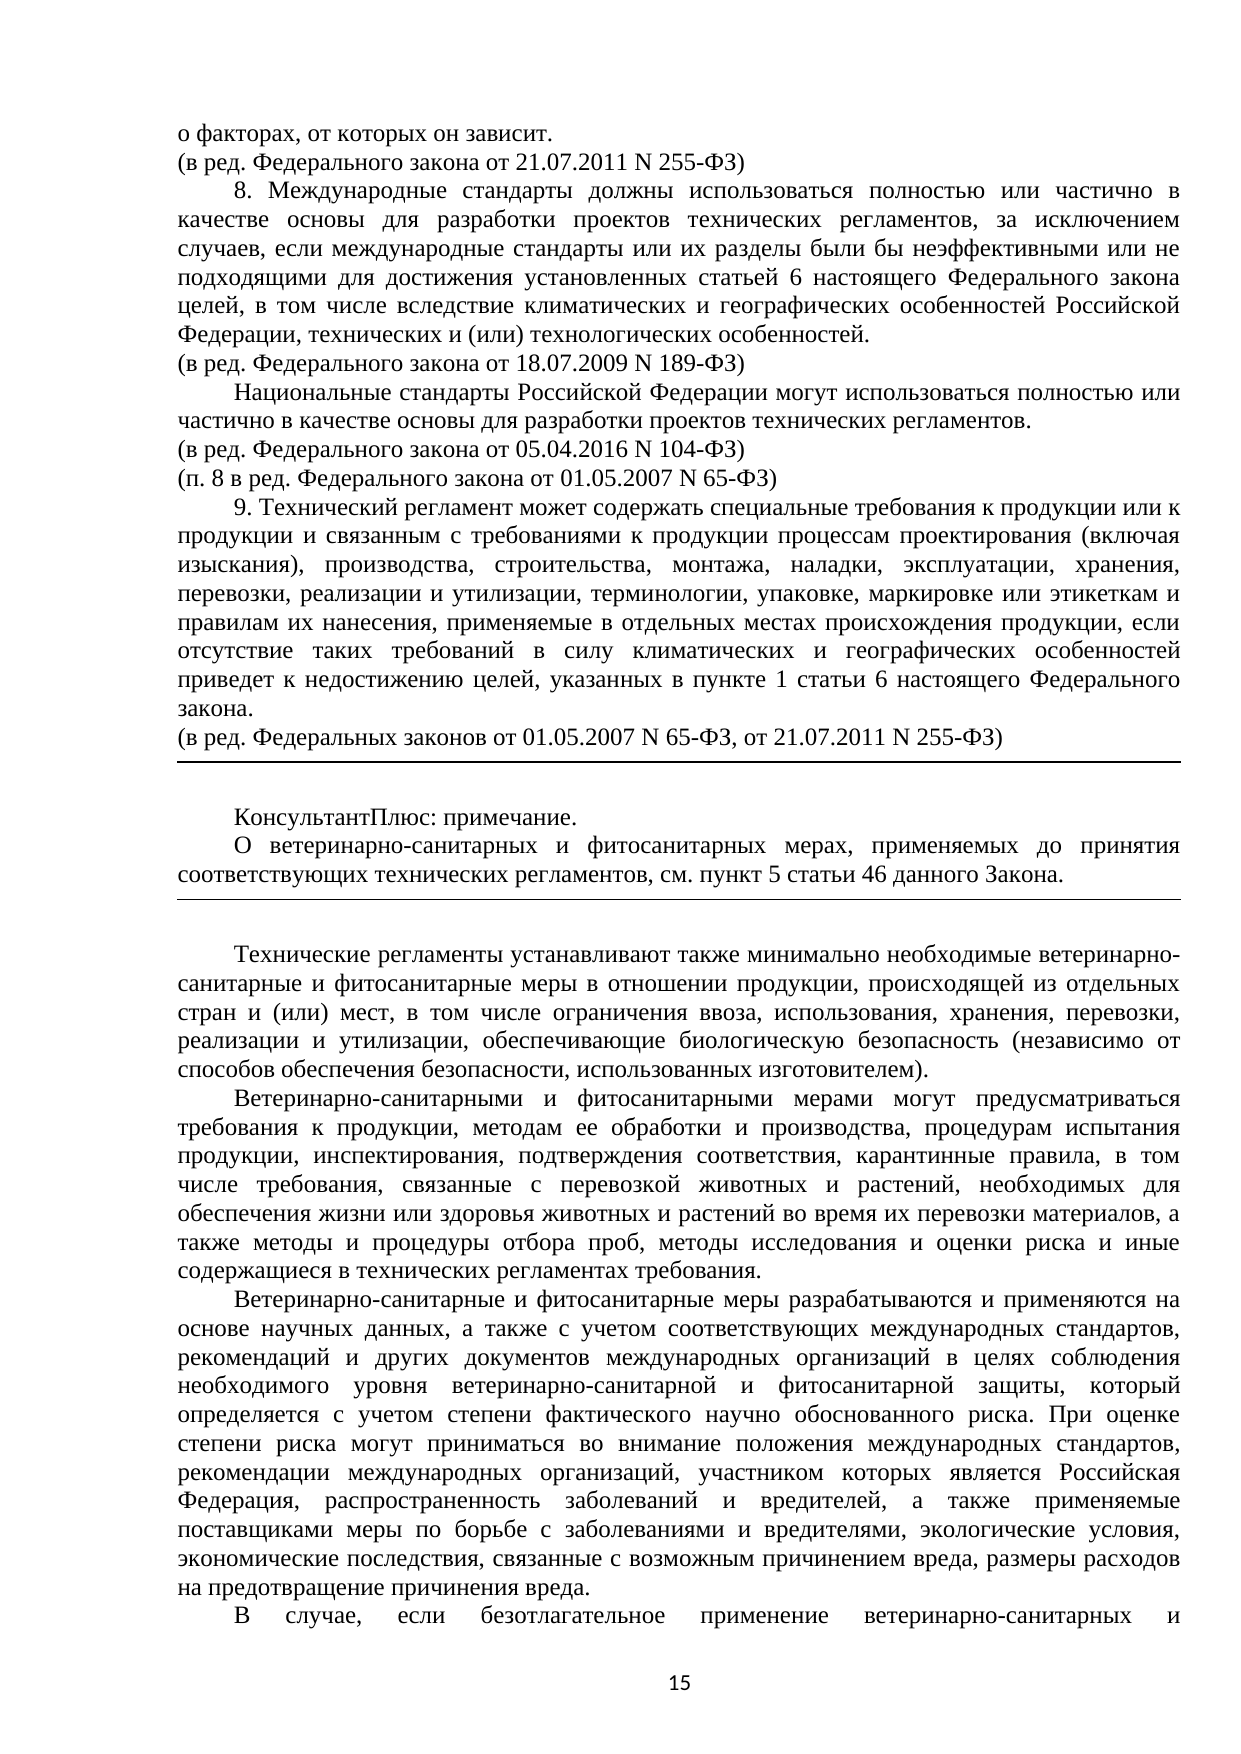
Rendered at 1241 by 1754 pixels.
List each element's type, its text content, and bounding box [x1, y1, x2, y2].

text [177, 118, 1181, 147]
text Технические регламенты устанавливают также минимально необходимые ветеринарно-санитарные и фитосанитарные меры в отношении продукции, происходящей из отдельных стран и (или) мест, в том числе ограничения ввоза, использования, хранения, перевозки, реализации и утилизации, обеспечивающие биологическую безопасность (независимо от способов обеспечения безопасности, использованных изготовителем). [177, 939, 1181, 1083]
text Ветеринарно-санитарные и фитосанитарные меры разрабатываются и применяются на основе научных данных, а также с учетом соответствующих международных стандартов, рекомендаций и других документов международных организаций в целях соблюдения необходимого уровня ветеринарно-санитарной и фитосанитарной защиты, который определяется с учетом степени фактического научно обоснованного риска. При оценке степени риска могут приниматься во внимание положения международных стандартов, рекомендации международных организаций, участником которых является Российская Федерация, распространенность заболеваний и вредителей, а также применяемые поставщиками меры по борьбе с заболеваниями и вредителями, экологические условия, экономические последствия, связанные с возможным причинением вреда, размеры расходов на предотвращение причинения вреда. [177, 1284, 1181, 1600]
text Национальные стандарты Российской Федерации могут использоваться полностью или частично в качестве основы для разработки проектов технических регламентов. [177, 377, 1181, 434]
text (в ред. Федерального закона от 18.07.2009 N 189-ФЗ) [177, 348, 1181, 377]
text (в ред. Федерального закона от 21.07.2011 N 255-ФЗ) [177, 147, 1181, 176]
text О ветеринарно-санитарных и фитосанитарных мерах, применяемых до принятия соответствующих технических регламентов, см. пункт 5 статьи 46 данного Закона. [177, 831, 1181, 888]
text (в ред. Федерального закона от 05.04.2016 N 104-ФЗ) [177, 434, 1181, 463]
text (п. 8 в ред. Федерального закона от 01.05.2007 N 65-ФЗ) [177, 463, 1181, 492]
text (в ред. Федеральных законов от 01.05.2007 N 65-ФЗ, от 21.07.2011 N 255-ФЗ) [177, 722, 1181, 751]
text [177, 1600, 1181, 1629]
text 9. Технический регламент может содержать специальные требования к продукции или к продукции и связанным с требованиями к продукции процессам проектирования (включая изыскания), производства, строительства, монтажа, наладки, эксплуатации, хранения, перевозки, реализации и утилизации, терминологии, упаковке, маркировке или этикеткам и правилам их нанесения, применяемые в отдельных местах происхождения продукции, если отсутствие таких требований в силу климатических и географических особенностей приведет к недостижению целей, указанных в пункте 1 статьи 6 настоящего Федерального закона. [177, 492, 1181, 722]
text КонсультантПлюс: примечание. [177, 802, 1181, 831]
text 8. Международные стандарты должны использоваться полностью или частично в качестве основы для разработки проектов технических регламентов, за исключением случаев, если международные стандарты или их разделы были бы неэффективными или не подходящими для достижения установленных статьей 6 настоящего Федерального закона целей, в том числе вследствие климатических и географических особенностей Российской Федерации, технических и (или) технологических особенностей. [177, 176, 1181, 348]
text Ветеринарно-санитарными и фитосанитарными мерами могут предусматриваться требования к продукции, методам ее обработки и производства, процедурам испытания продукции, инспектирования, подтверждения соответствия, карантинные правила, в том числе требования, связанные с перевозкой животных и растений, необходимых для обеспечения жизни или здоровья животных и растений во время их перевозки материалов, а также методы и процедуры отбора проб, методы исследования и оценки риска и иные содержащиеся в технических регламентах требования. [177, 1083, 1181, 1284]
